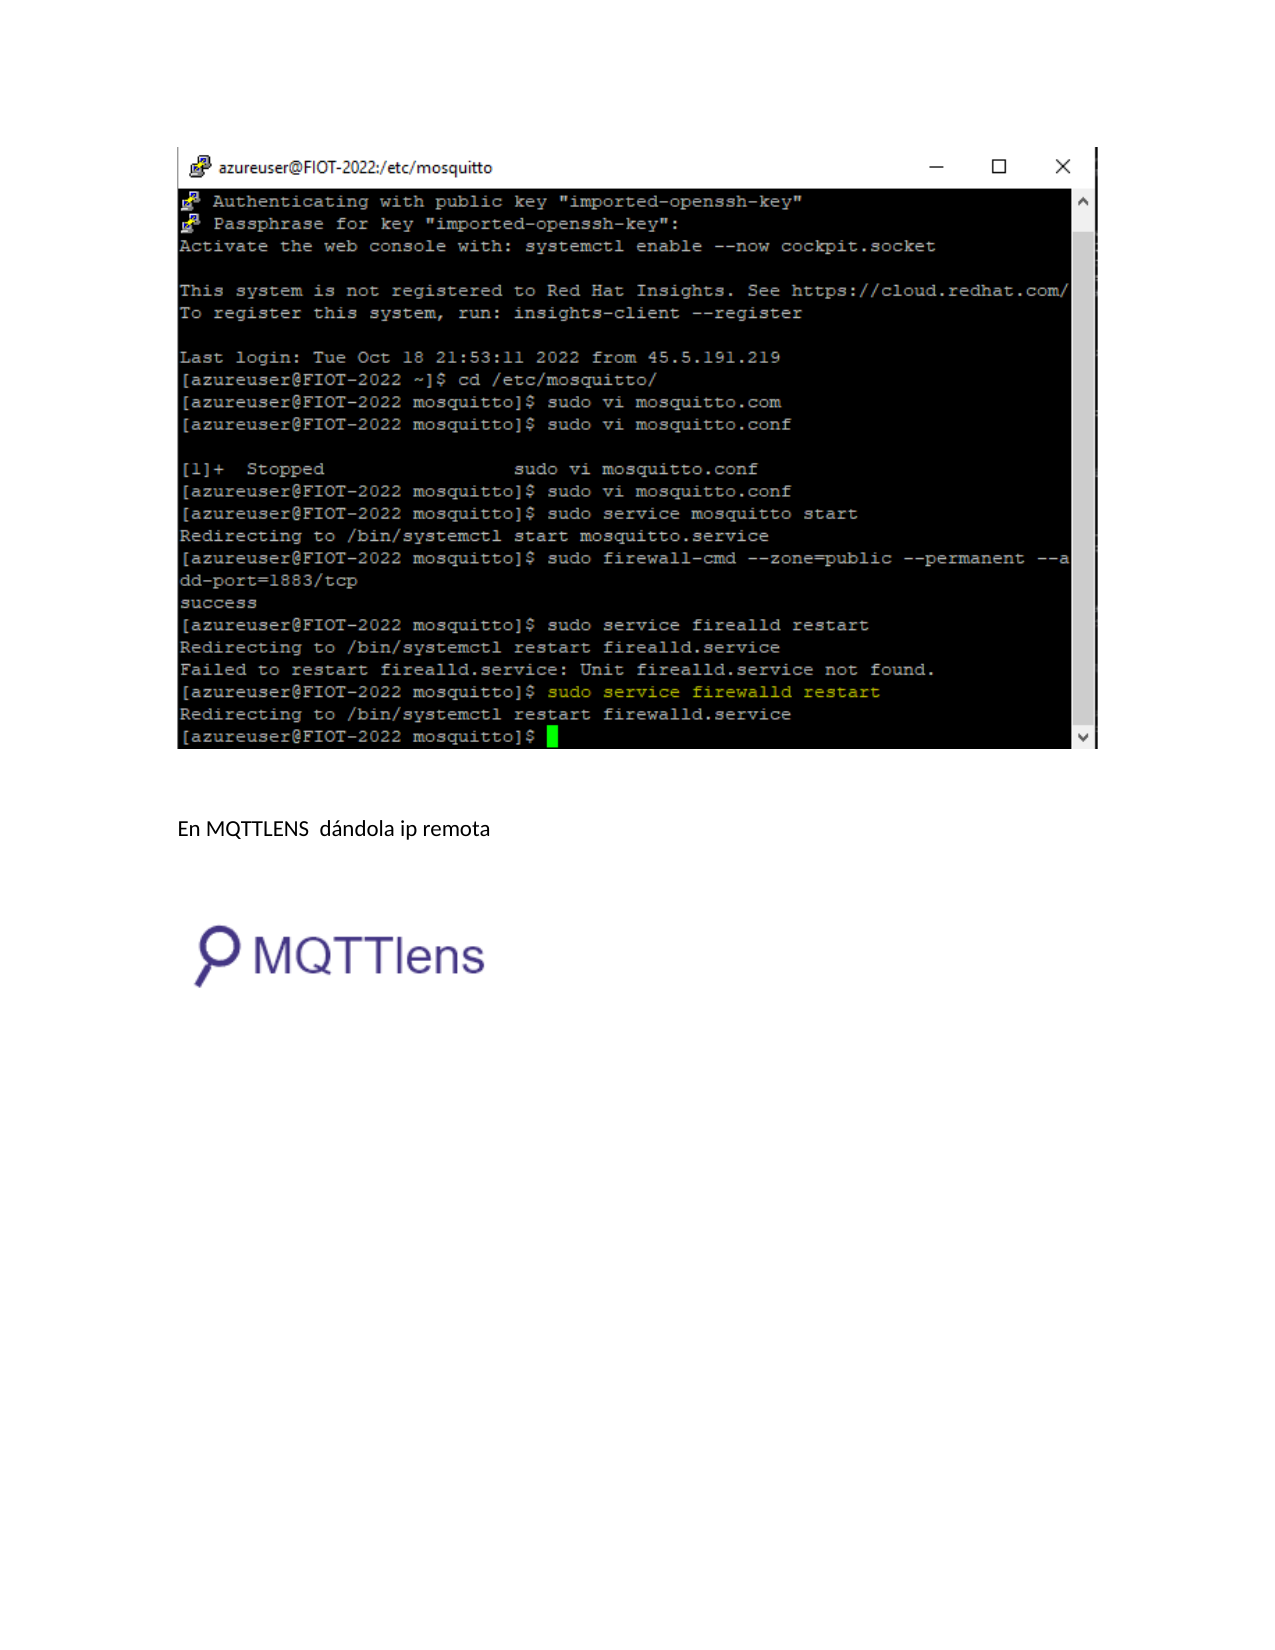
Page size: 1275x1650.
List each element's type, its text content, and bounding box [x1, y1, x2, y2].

picture [177, 907, 514, 1007]
text En MQTTLENS dándola ip remota [177, 814, 1098, 842]
picture [177, 147, 1098, 749]
